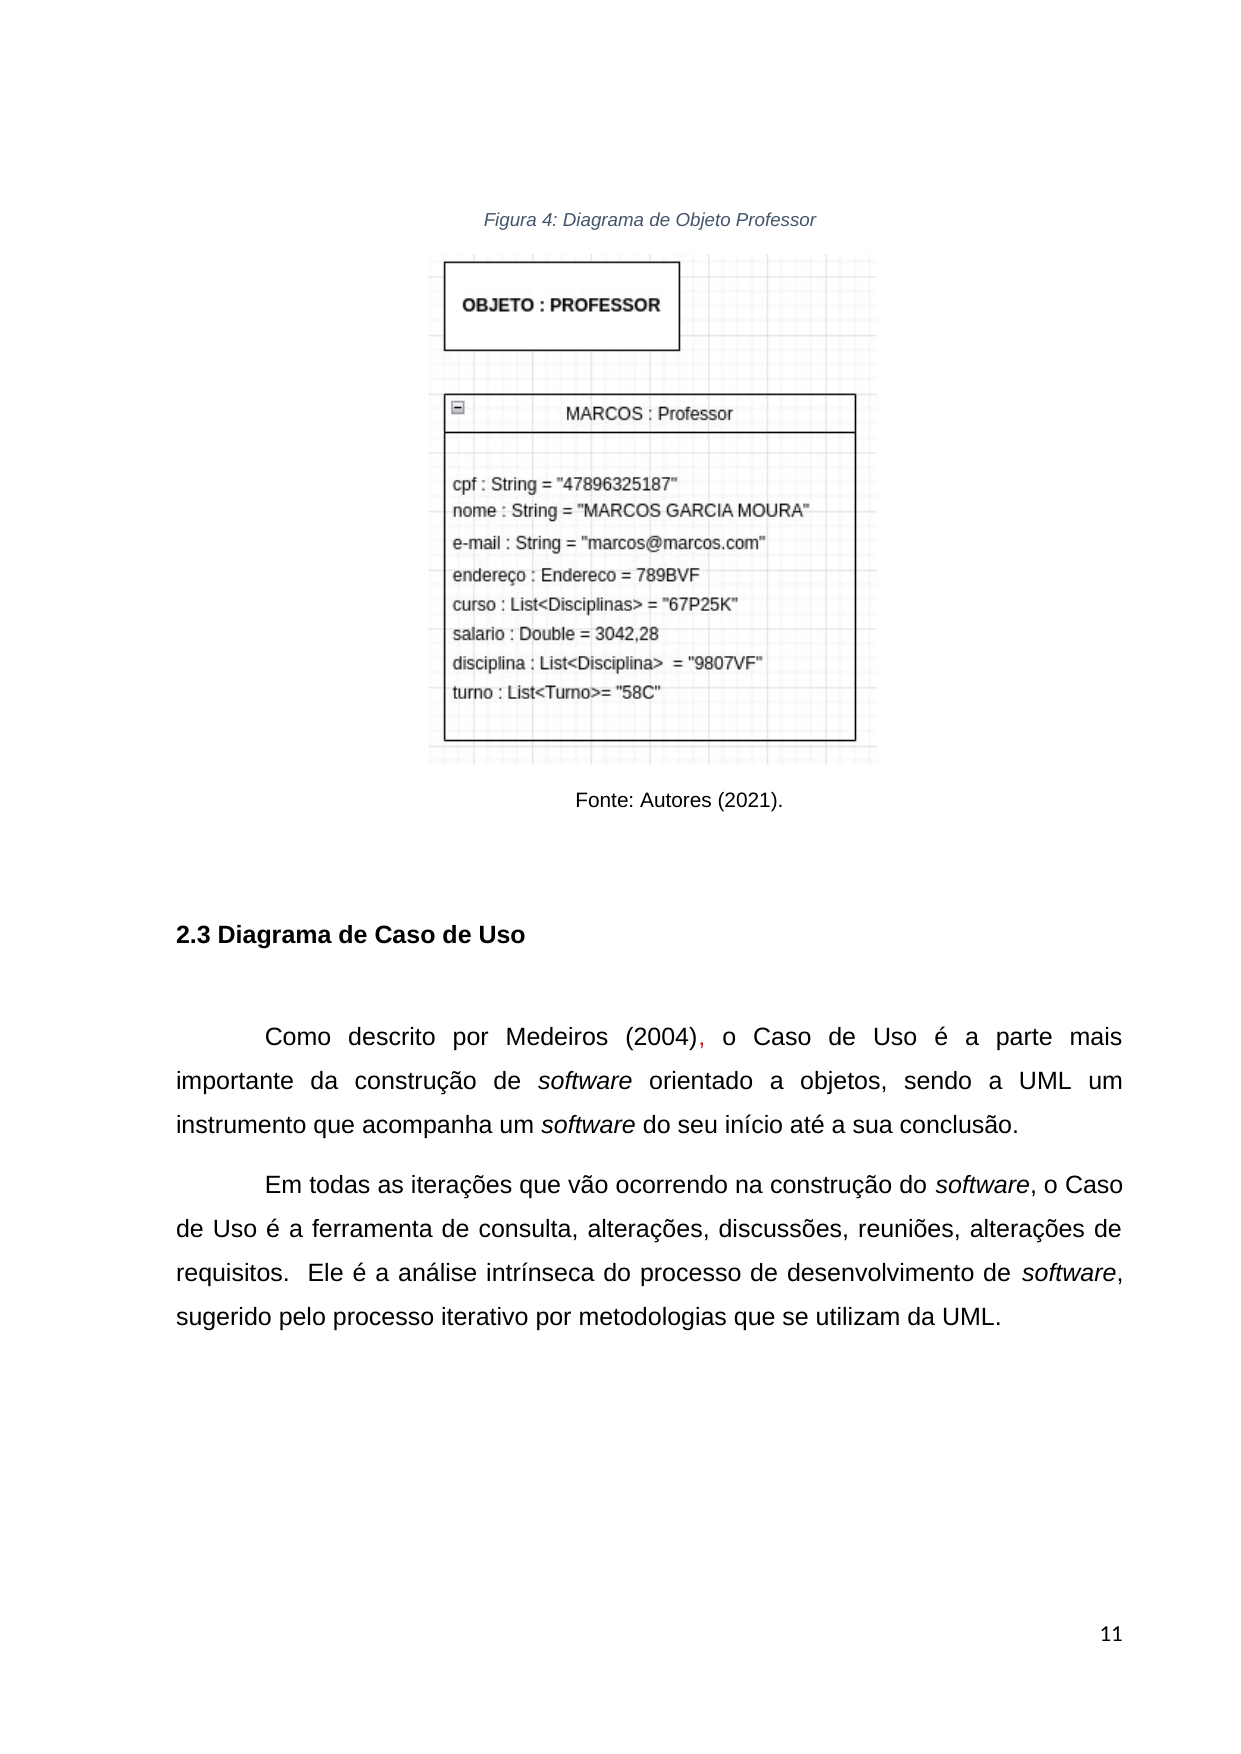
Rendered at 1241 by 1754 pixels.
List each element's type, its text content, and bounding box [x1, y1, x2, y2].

subtitle Figura 4: Diagrama de Objeto Professor [165, 208, 1134, 230]
text Em todas as iterações que vão ocorrendo na construção do software, o Caso de Uso é a ferramenta de consulta, alterações, discussões, reuniões, alterações de requisitos. Ele é a análise intrínseca do processo de desenvolvimento de software, sugerido pelo processo iterativo por metodologias que se utilizam da UML. [176, 1170, 1123, 1330]
text 2.3 Diagrama de Caso de Uso [176, 920, 1135, 949]
picture [428, 254, 877, 765]
text Fonte: Autores (2021). [224, 788, 1135, 812]
text Como descrito por Medeiros (2004), o Caso de Uso é a parte mais importante da construção de software orientado a objetos, sendo a UML um instrumento que acompanha um software do seu início até a sua conclusão. [176, 1022, 1123, 1139]
